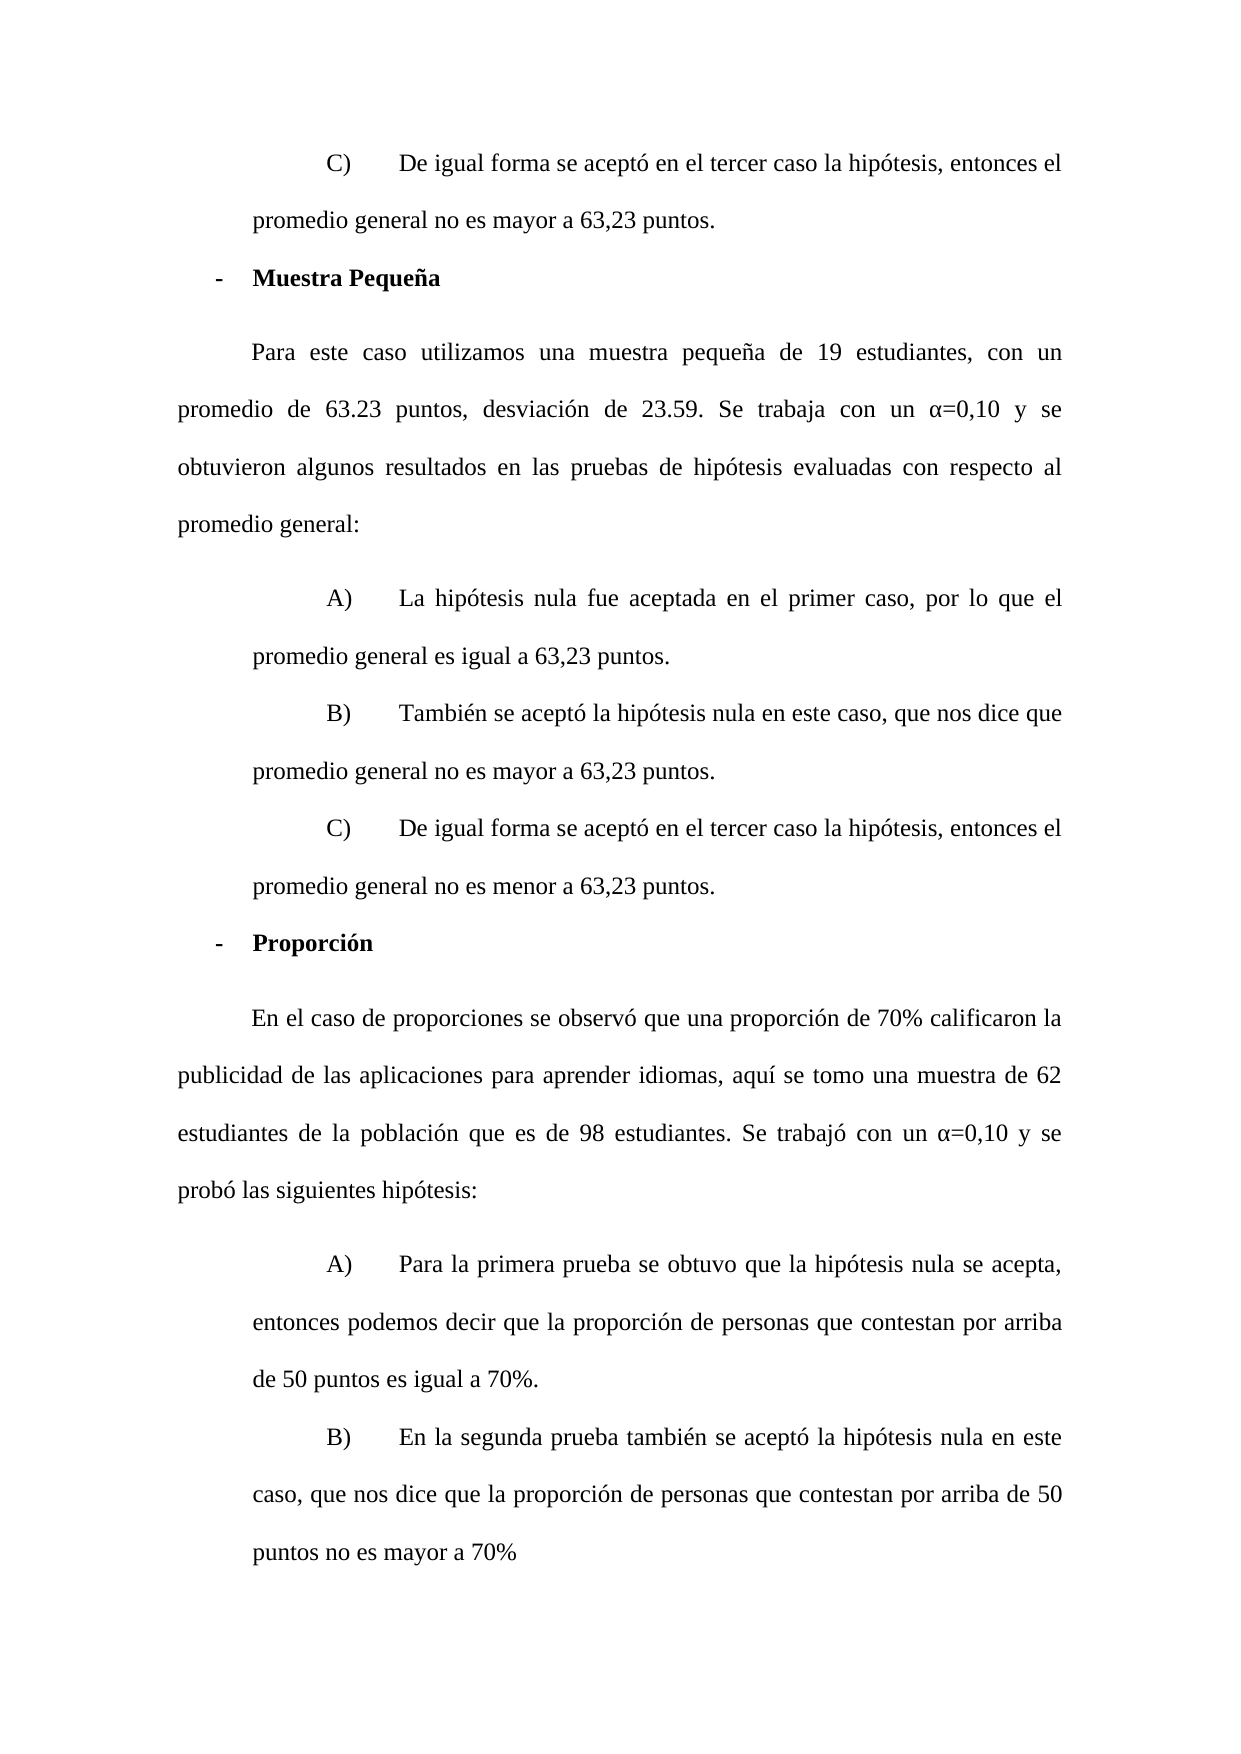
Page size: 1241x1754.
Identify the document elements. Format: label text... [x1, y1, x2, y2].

list De igual forma se aceptó en el tercer caso la hipótesis, entonces el promedio general no es menor a 63,23 puntos. [252, 813, 1063, 900]
text Para este caso utilizamos una muestra pequeña de 19 estudiantes, con un promedio de 63.23 puntos, desviación de 23.59. Se trabaja con un α=0,10 y se obtuvieron algunos resultados en las pruebas de hipótesis evaluadas con respecto al promedio general: [177, 337, 1063, 538]
list La hipótesis nula fue aceptada en el primer caso, por lo que el promedio general es igual a 63,23 puntos. [252, 583, 1063, 670]
list También se aceptó la hipótesis nula en este caso, que nos dice que promedio general no es mayor a 63,23 puntos. [252, 698, 1063, 785]
list Para la primera prueba se obtuvo que la hipótesis nula se acepta, entonces podemos decir que la proporción de personas que contestan por arriba de 50 puntos es igual a 70%. [252, 1249, 1063, 1393]
text En el caso de proporciones se observó que una proporción de 70% calificaron la publicidad de las aplicaciones para aprender idiomas, aquí se tomo una muestra de 62 estudiantes de la población que es de 98 estudiantes. Se trabajó con un α=0,10 y se probó las siguientes hipótesis: [177, 1003, 1063, 1204]
list Proporción [215, 928, 1063, 957]
list En la segunda prueba también se aceptó la hipótesis nula en este caso, que nos dice que la proporción de personas que contestan por arriba de 50 puntos no es mayor a 70% [252, 1422, 1063, 1566]
list De igual forma se aceptó en el tercer caso la hipótesis, entonces el promedio general no es mayor a 63,23 puntos. [252, 148, 1063, 234]
list Muestra Pequeña [215, 263, 1063, 291]
